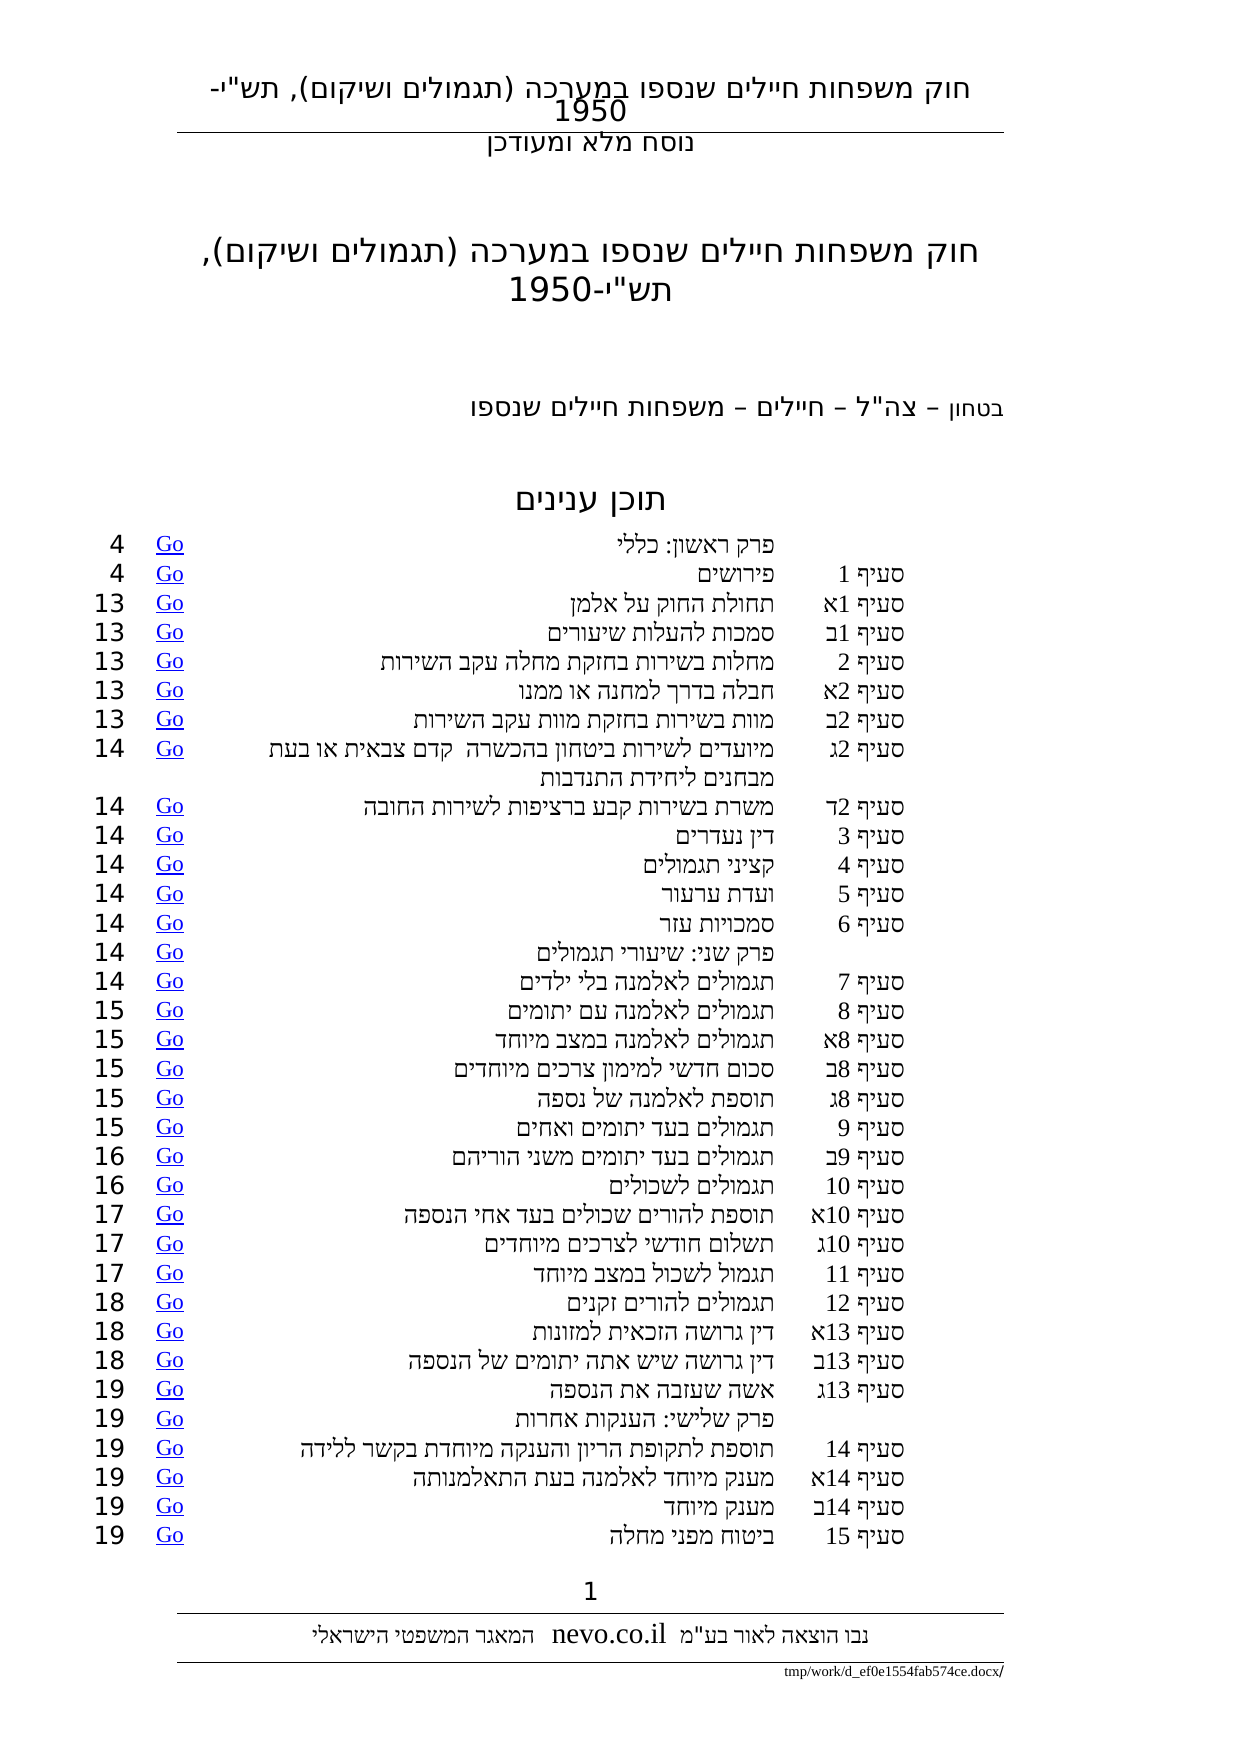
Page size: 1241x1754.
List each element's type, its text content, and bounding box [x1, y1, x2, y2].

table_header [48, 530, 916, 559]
text בטחון – צה"ל – חיילים – משפחות חיילים שנספו [59, 391, 1004, 423]
text תוכן ענינים [177, 479, 1004, 518]
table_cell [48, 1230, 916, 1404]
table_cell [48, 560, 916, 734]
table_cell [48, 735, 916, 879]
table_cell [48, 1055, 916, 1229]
text חוק משפחות חיילים שנספו במערכה (תגמולים ושיקום), תש"י-1950 [177, 231, 1004, 309]
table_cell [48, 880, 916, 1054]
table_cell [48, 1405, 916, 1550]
